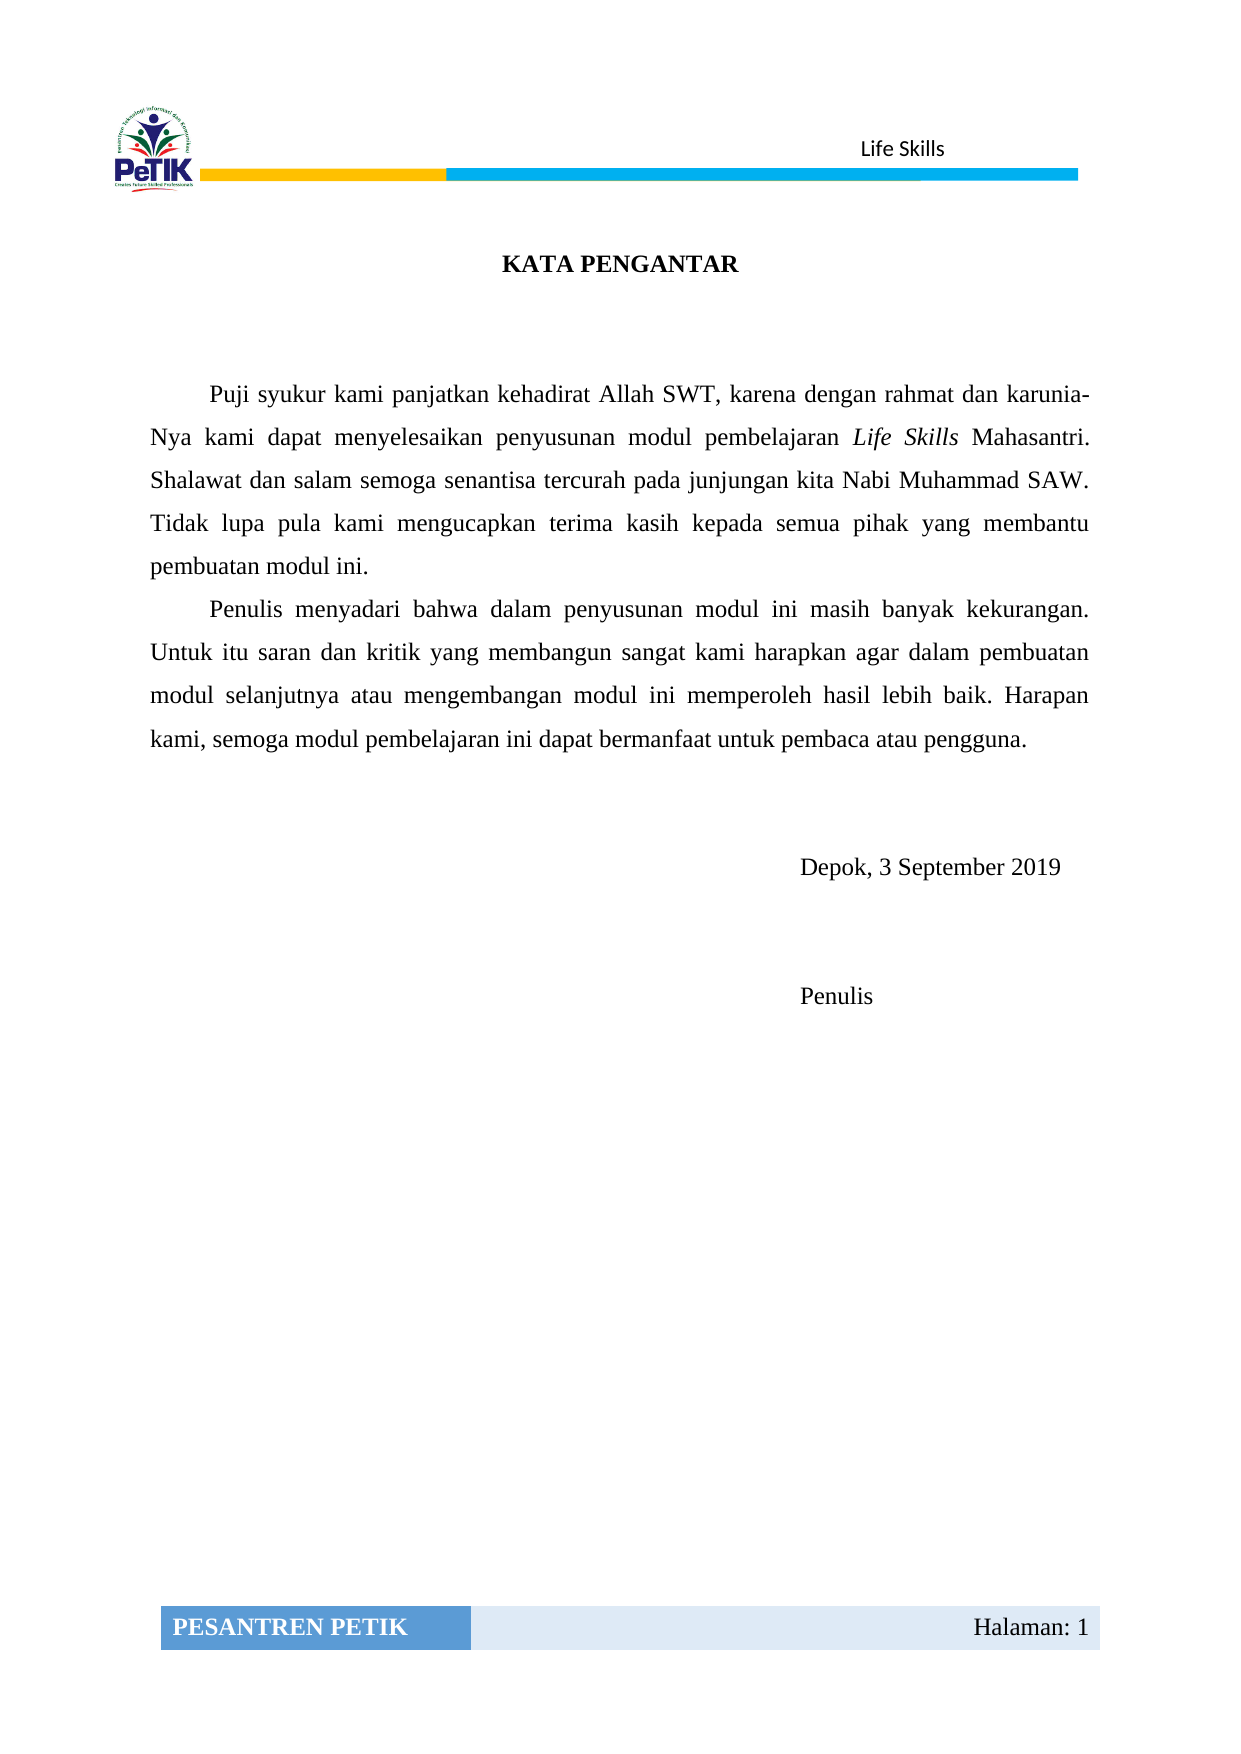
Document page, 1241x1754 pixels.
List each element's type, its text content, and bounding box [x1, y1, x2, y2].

text Depok, 3 September 2019 [800, 852, 1090, 881]
text Penulis [800, 981, 1090, 1010]
subtitle KATA PENGANTAR [150, 249, 1090, 278]
text Puji syukur kami panjatkan kehadirat Allah SWT, karena dengan rahmat dan karunia-Nya kami dapat menyelesaikan penyusunan modul pembelajaran Life Skills Mahasantri. Shalawat dan salam semoga senantisa tercurah pada junjungan kita Nabi Muhammad SAW. Tidak lupa pula kami mengucapkan terima kasih kepada semua pihak yang membantu pembuatan modul ini. [150, 379, 1090, 580]
picture [112, 104, 195, 193]
text Penulis menyadari bahwa dalam penyusunan modul ini masih banyak kekurangan. Untuk itu saran dan kritik yang membangun sangat kami harapkan agar dalam pembuatan modul selanjutnya atau mengembangan modul ini memperoleh hasil lebih baik. Harapan kami, semoga modul pembelajaran ini dapat bermanfaat untuk pembaca atau pengguna. [150, 594, 1090, 752]
